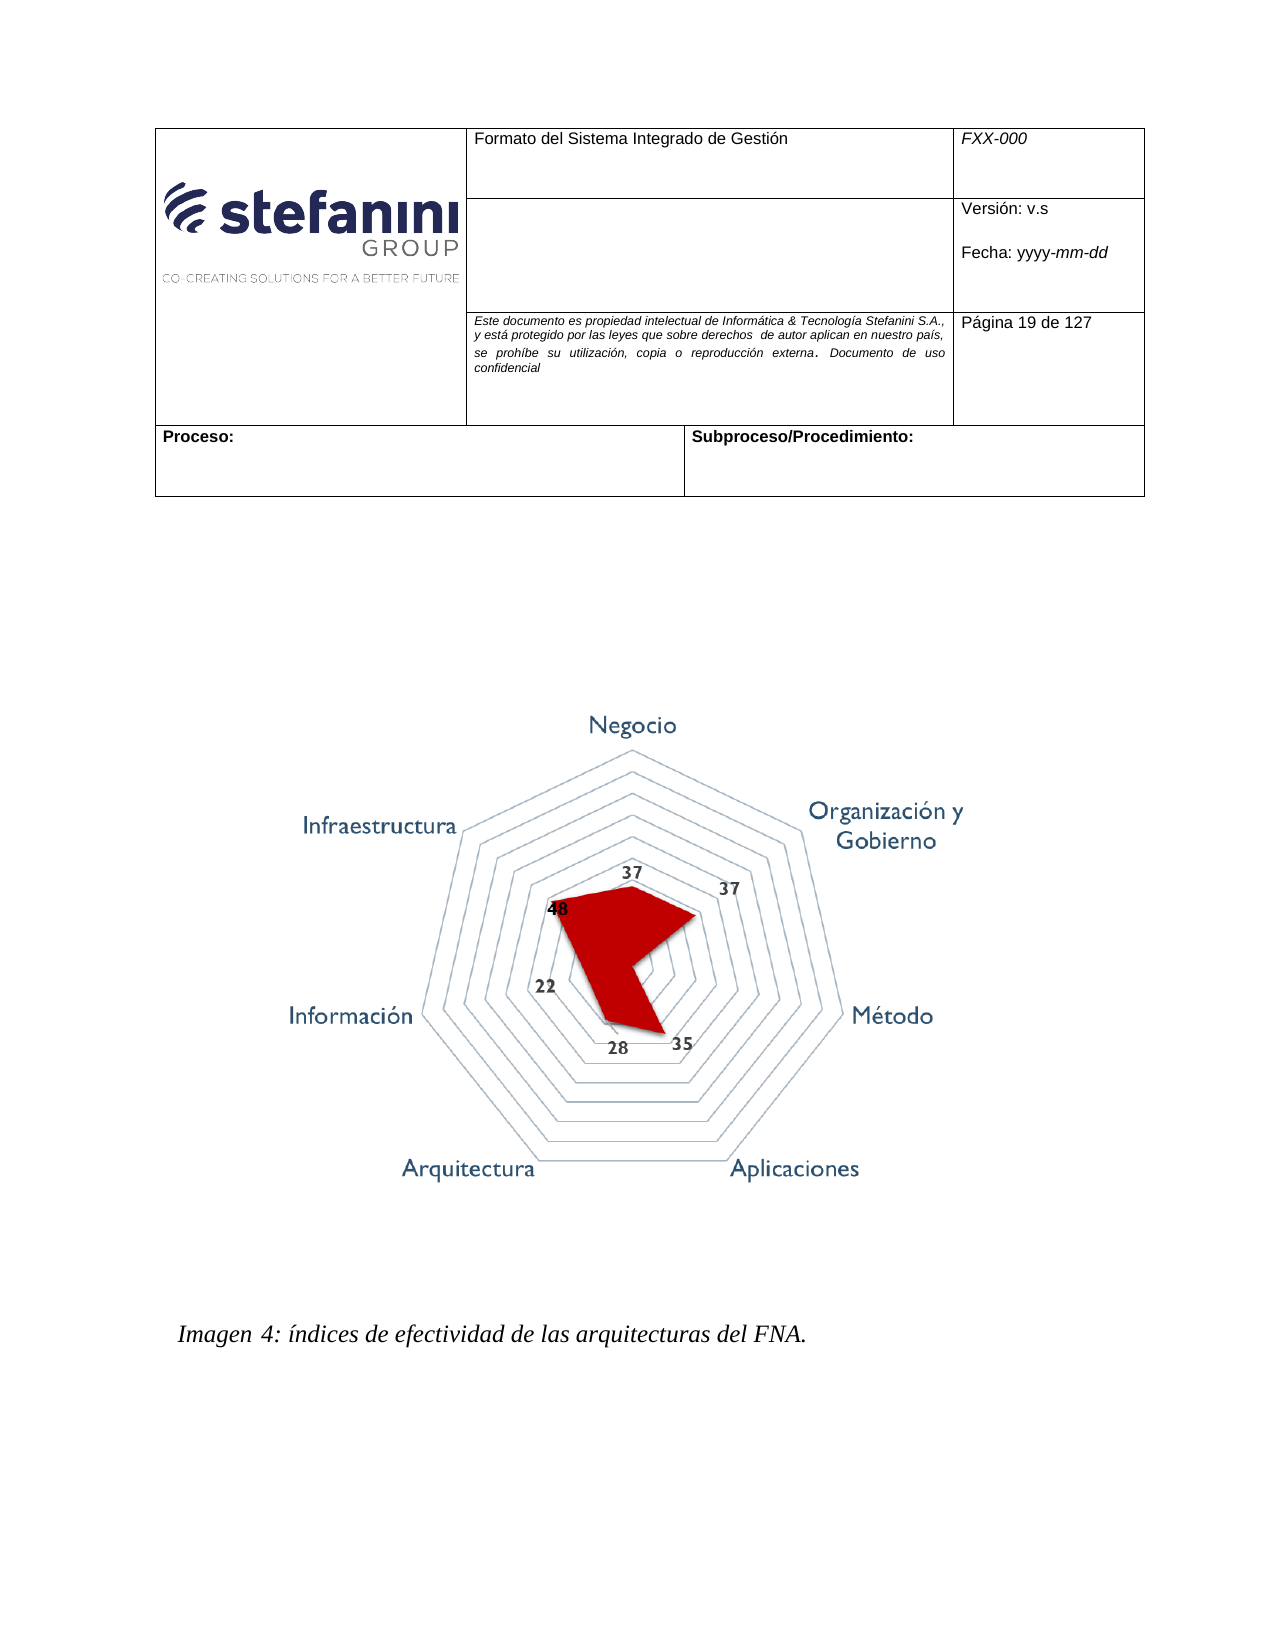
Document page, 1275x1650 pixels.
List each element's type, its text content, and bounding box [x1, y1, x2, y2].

picture [196, 599, 1115, 1294]
picture [162, 182, 460, 286]
text Imagen 4: índices de efectividad de las arquitecturas del FNA. [177, 1319, 1098, 1347]
